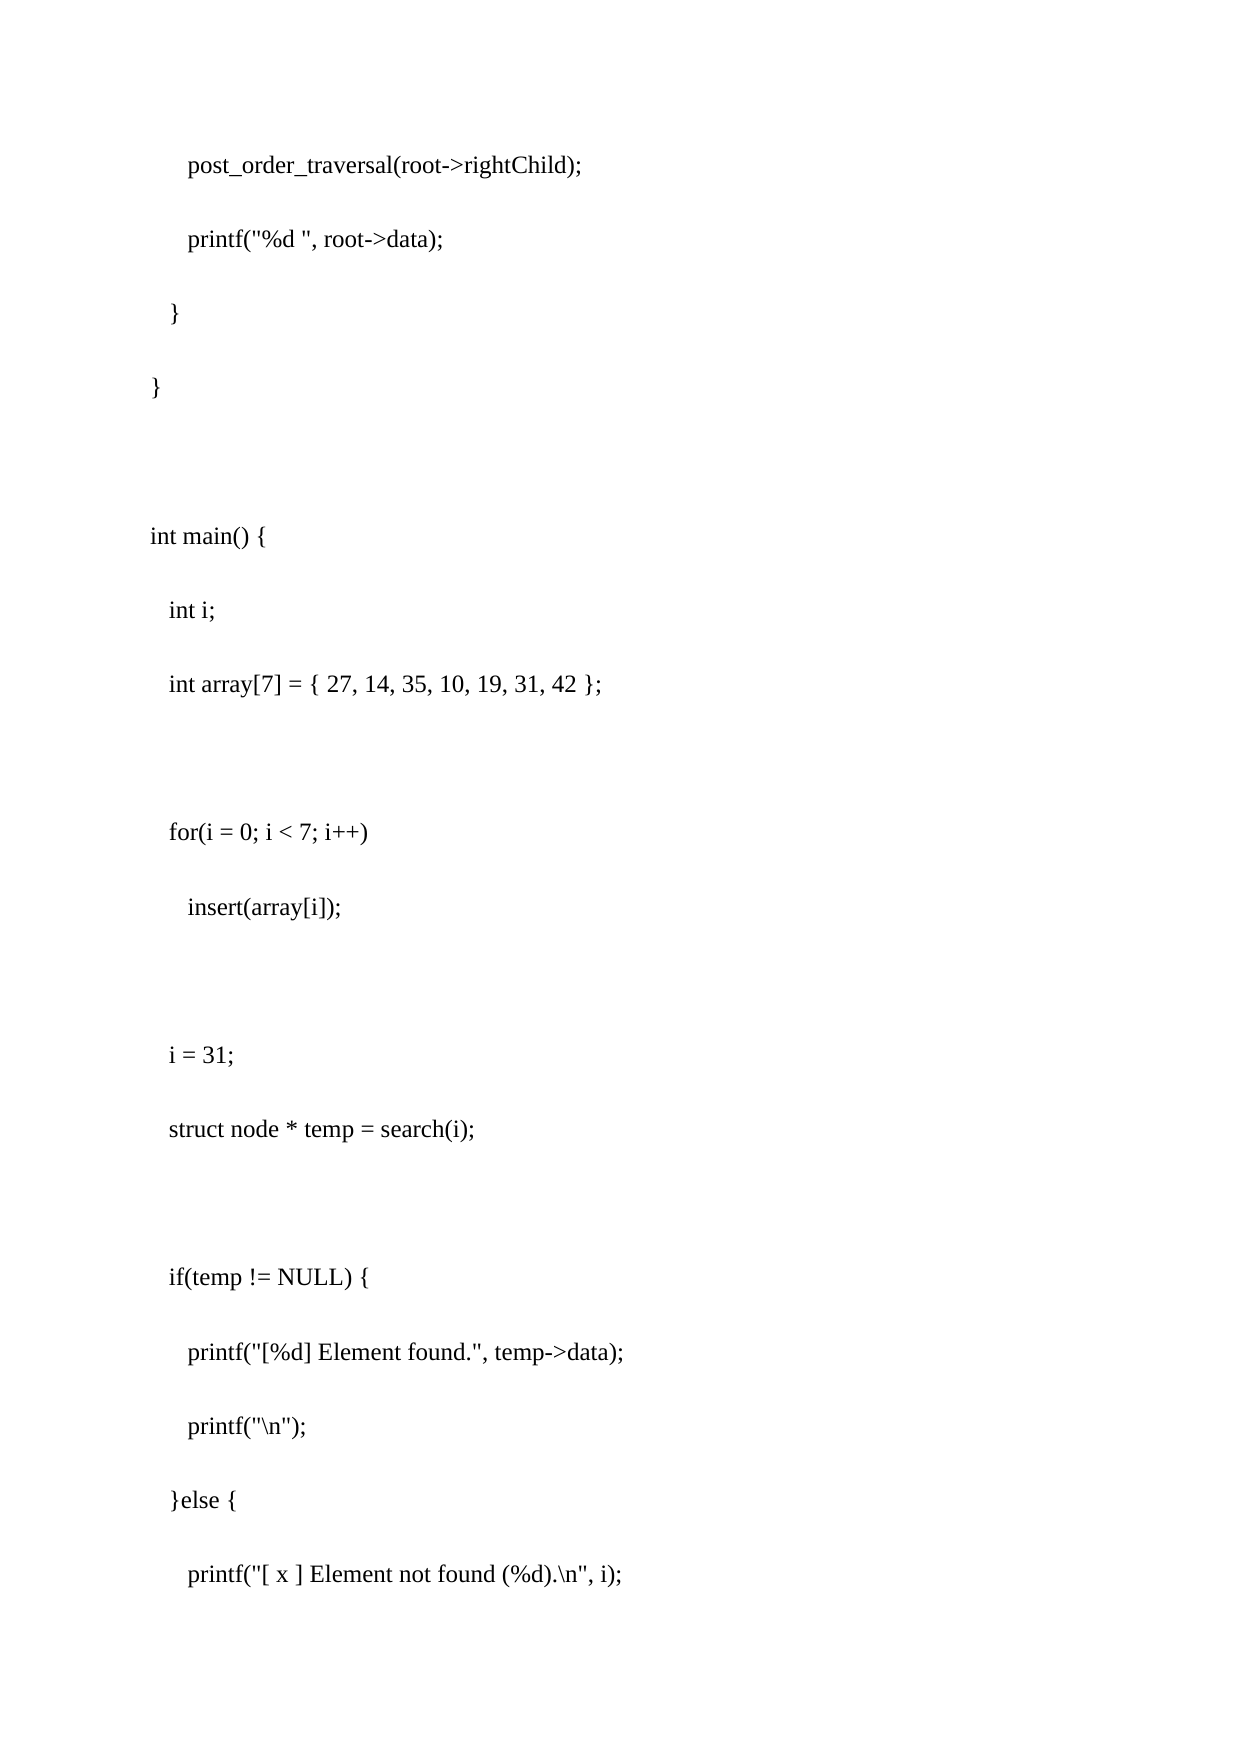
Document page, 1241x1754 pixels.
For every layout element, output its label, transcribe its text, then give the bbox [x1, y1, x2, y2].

text printf("\n"); [150, 1411, 1090, 1439]
text struct node * temp = search(i); [150, 1114, 1090, 1143]
text int array[7] = { 27, 14, 35, 10, 19, 31, 42 }; [150, 669, 1090, 698]
text } [150, 298, 1090, 327]
text } [150, 372, 1090, 401]
text int i; [150, 595, 1090, 624]
text for(i = 0; i < 7; i++) [150, 817, 1090, 846]
text }else { [150, 1485, 1090, 1514]
text post_order_traversal(root->rightChild); [150, 150, 1090, 179]
text printf("[%d] Element found.", temp->data); [150, 1337, 1090, 1365]
text printf("%d ", root->data); [150, 224, 1090, 253]
text printf("[ x ] Element not found (%d).\n", i); [150, 1559, 1090, 1588]
text i = 31; [150, 1040, 1090, 1069]
text insert(array[i]); [150, 892, 1090, 920]
text if(temp != NULL) { [150, 1262, 1090, 1291]
text int main() { [150, 521, 1090, 549]
